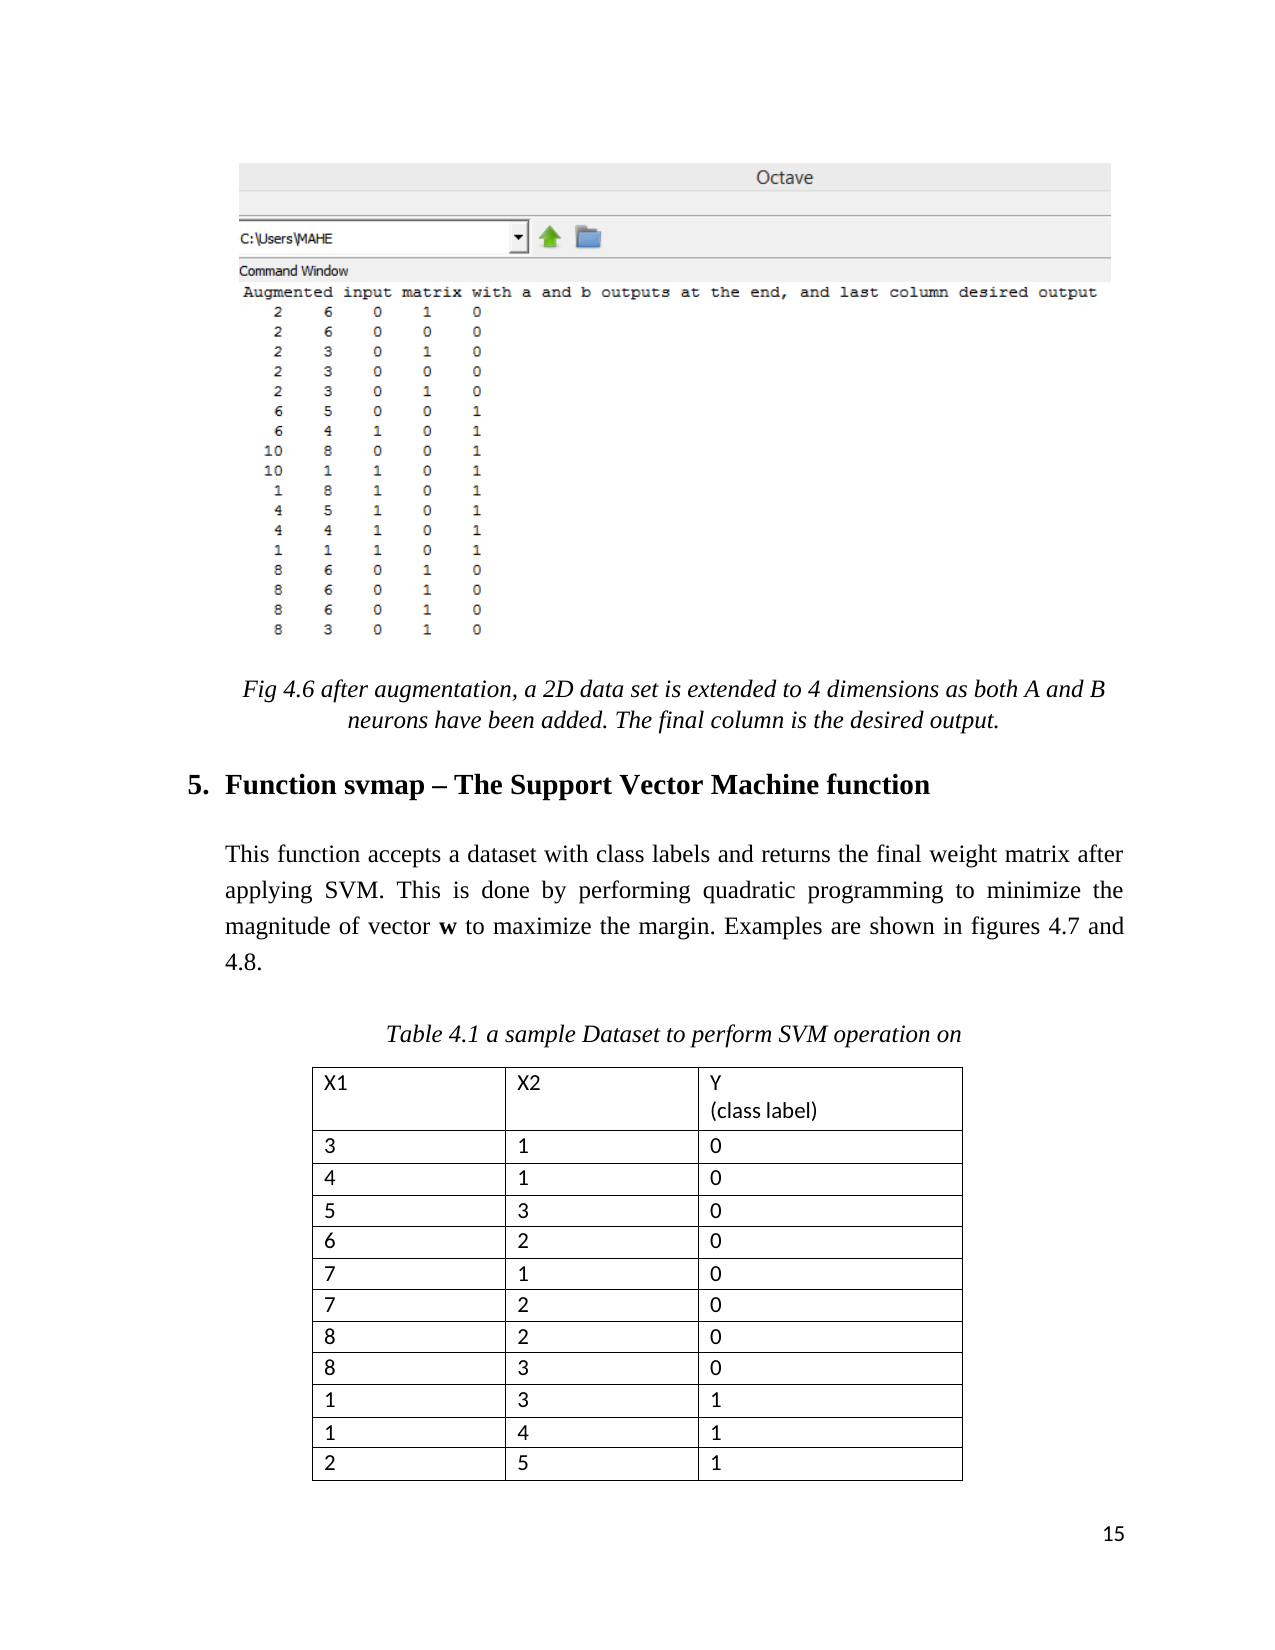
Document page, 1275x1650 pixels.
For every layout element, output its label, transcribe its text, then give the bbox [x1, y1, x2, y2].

table_cell 0 [699, 1131, 962, 1162]
list Table 4.1 a sample Dataset to perform SVM operation on [225, 1019, 1125, 1048]
table_cell 3 [506, 1353, 698, 1384]
table_cell 3 [313, 1131, 505, 1162]
table_cell 1 [506, 1131, 698, 1162]
table_cell 2 [506, 1290, 698, 1321]
table_cell 1 [313, 1418, 505, 1447]
picture [239, 163, 1111, 641]
table_cell 4 [506, 1418, 698, 1447]
table_cell 2 [506, 1227, 698, 1258]
table_header X2 [506, 1068, 698, 1130]
table_cell 5 [506, 1448, 698, 1480]
table_cell 0 [699, 1227, 962, 1258]
table_cell 1 [313, 1385, 505, 1417]
table_cell 2 [313, 1448, 505, 1480]
table_cell 7 [313, 1290, 505, 1321]
list Function svmap – The Support Vector Machine function [187, 767, 1125, 801]
table_cell 0 [699, 1353, 962, 1384]
table_cell 5 [313, 1196, 505, 1226]
table_cell 1 [699, 1448, 962, 1480]
table_cell 0 [699, 1164, 962, 1195]
table_cell 6 [313, 1227, 505, 1258]
table_cell 3 [506, 1385, 698, 1417]
table_cell 7 [313, 1259, 505, 1289]
table_cell 1 [699, 1418, 962, 1447]
table_cell 0 [699, 1322, 962, 1352]
table_cell 1 [506, 1259, 698, 1289]
table_header Y (class label) [699, 1068, 962, 1130]
table_cell 0 [699, 1196, 962, 1226]
table_cell 1 [506, 1164, 698, 1195]
table_cell 0 [699, 1290, 962, 1321]
table_cell 8 [313, 1353, 505, 1384]
table_cell 1 [699, 1385, 962, 1417]
table_cell 0 [699, 1259, 962, 1289]
table_header X1 [313, 1068, 505, 1130]
table_cell 2 [506, 1322, 698, 1352]
table_cell 3 [506, 1196, 698, 1226]
list This function accepts a dataset with class labels and returns the final weight matrix after applying SVM. This is done by performing quadratic programming to minimize the magnitude of vector w to maximize the margin. Examples are shown in figures 4.7 and 4.8. [225, 839, 1125, 976]
table_cell 8 [313, 1322, 505, 1352]
list Fig 4.6 after augmentation, a 2D data set is extended to 4 dimensions as both A and B neurons have been added. The final column is the desired output. [225, 674, 1125, 734]
table_cell 4 [313, 1164, 505, 1195]
